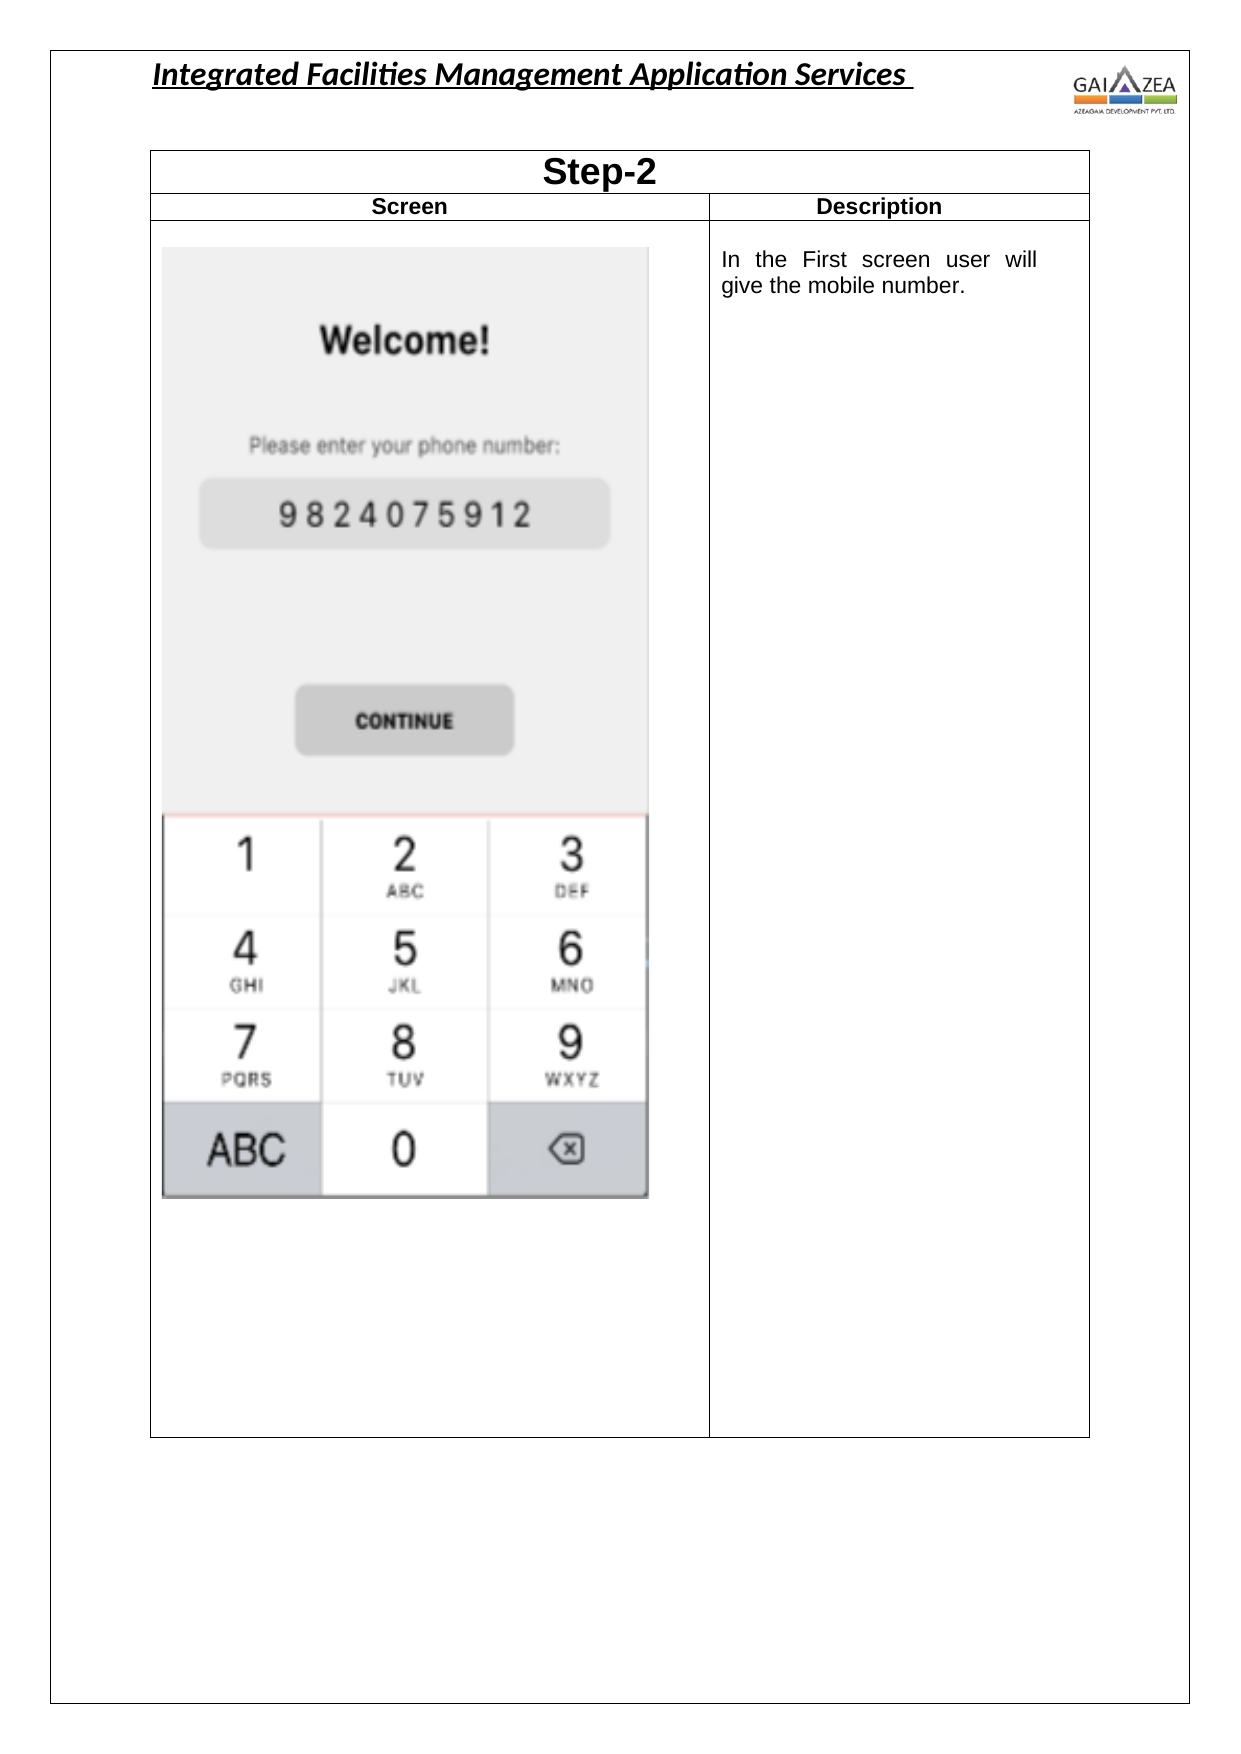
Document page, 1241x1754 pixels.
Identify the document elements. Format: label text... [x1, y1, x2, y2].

picture [1073, 64, 1178, 114]
table_cell In the First screen user will give the mobile number. [710, 221, 1089, 1437]
table_cell Screen [151, 194, 709, 220]
table_header Step-2 [151, 151, 1089, 193]
table_cell Description [710, 194, 1089, 220]
table_cell [151, 221, 709, 1437]
picture [161, 247, 650, 1199]
